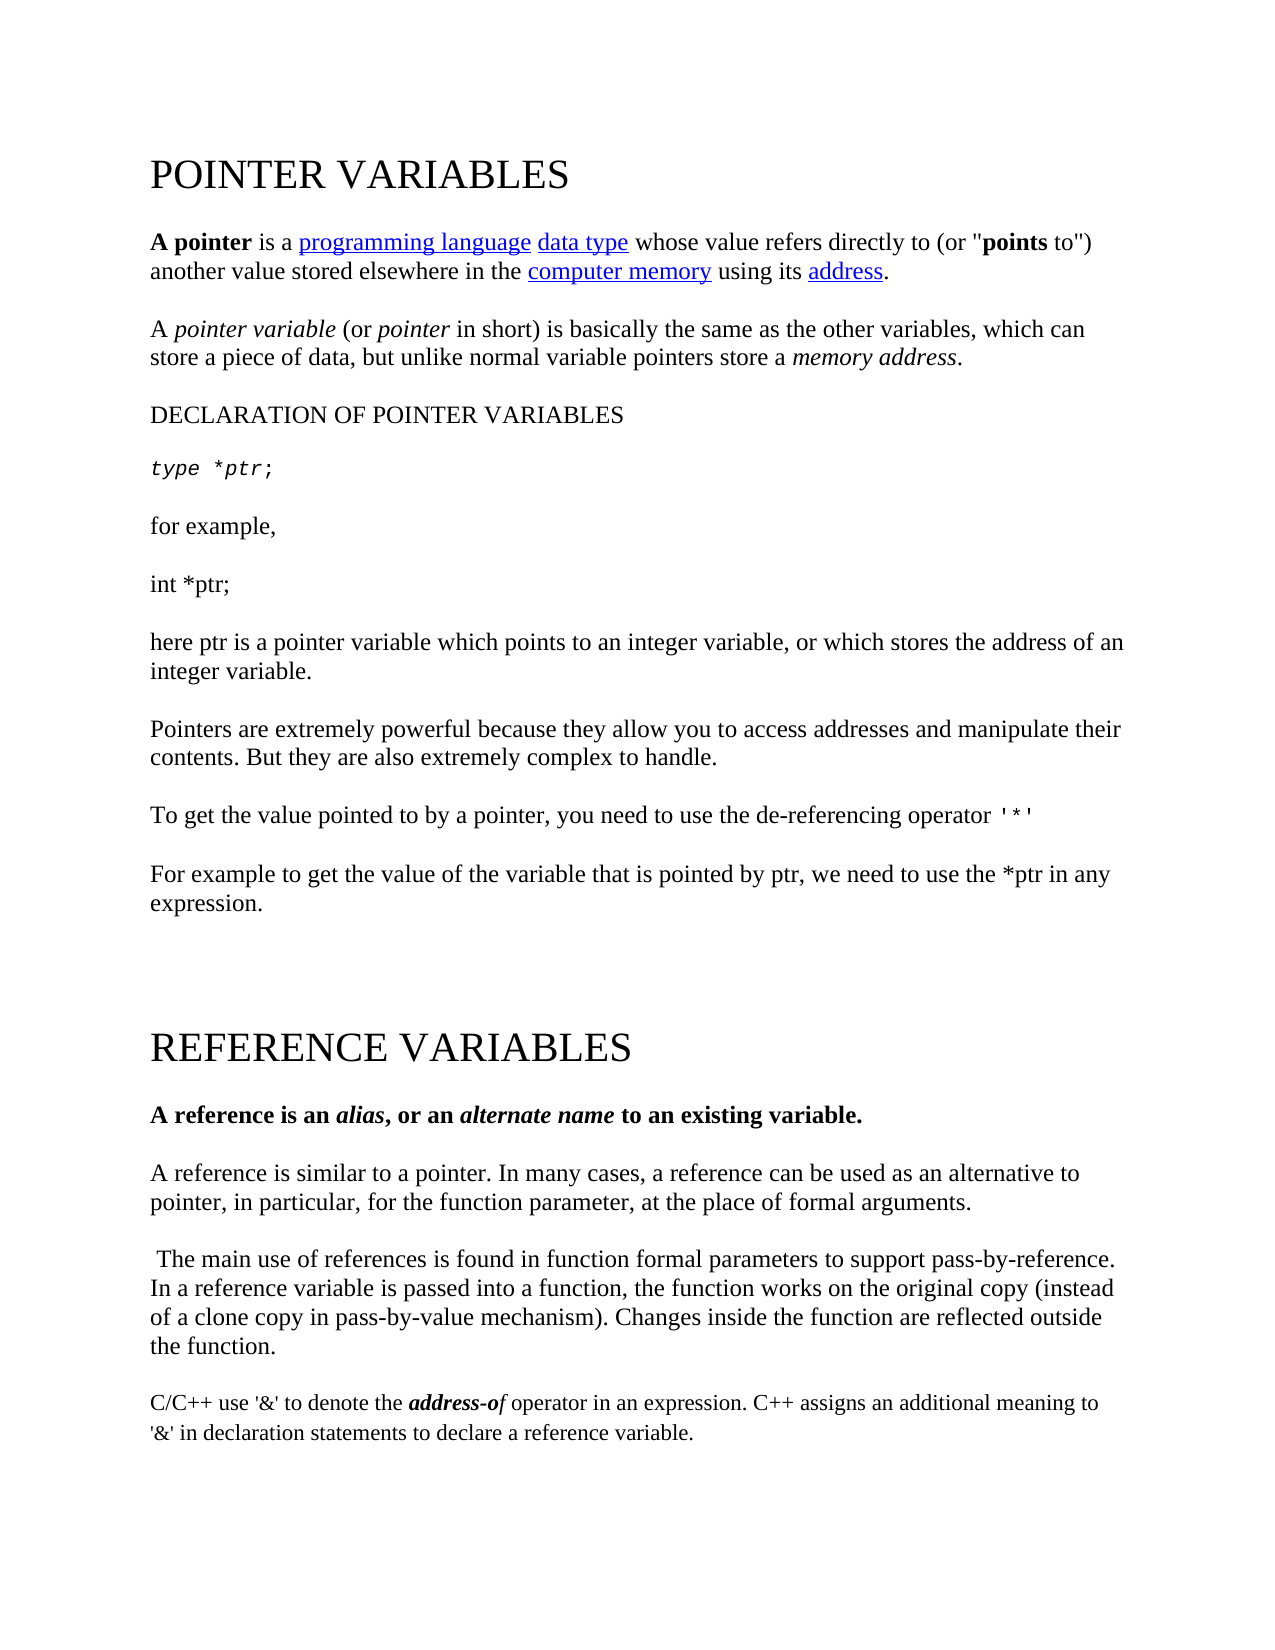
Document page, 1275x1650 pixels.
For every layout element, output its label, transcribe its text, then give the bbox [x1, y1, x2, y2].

text To get the value pointed to by a pointer, you need to use the de-referencing operator '*' [150, 800, 1125, 830]
text The main use of references is found in function formal parameters to support pass-by-reference. In a reference variable is passed into a function, the function works on the original copy (instead of a clone copy in pass-by-value mechanism). Changes inside the function are reflected outside the function. [150, 1244, 1125, 1359]
text A reference is similar to a pointer. In many cases, a reference can be used as an alternative to pointer, in particular, for the function parameter, at the place of formal arguments. [150, 1158, 1125, 1215]
text here ptr is a pointer variable which points to an integer variable, or which stores the address of an integer variable. [150, 627, 1125, 684]
text for example, [150, 511, 1125, 540]
text A pointer is a programming language data type whose value refers directly to (or "points to") another value stored elsewhere in the computer memory using its address. [150, 227, 1125, 284]
text Pointers are extremely powerful because they allow you to access addresses and manipulate their contents. But they are also extremely complex to handle. [150, 714, 1125, 771]
text For example to get the value of the variable that is pointed by ptr, we need to use the *ptr in any expression. [150, 859, 1125, 917]
text DECLARATION OF POINTER VARIABLES [150, 400, 1125, 429]
text REFERENCE VARIABLES [150, 1023, 1125, 1071]
text A pointer variable (or pointer in short) is basically the same as the other variables, which can store a piece of data, but unlike normal variable pointers store a memory address. [150, 314, 1125, 371]
text C/C++ use '&' to denote the address-of operator in an expression. C++ assigns an additional meaning to '&' in declaration statements to declare a reference variable. [150, 1389, 1125, 1445]
text POINTER VARIABLES [150, 150, 1125, 198]
text int *ptr; [150, 569, 1125, 598]
text type *ptr; [150, 458, 1125, 482]
text A reference is an alias, or an alternate name to an existing variable. [150, 1100, 1125, 1129]
